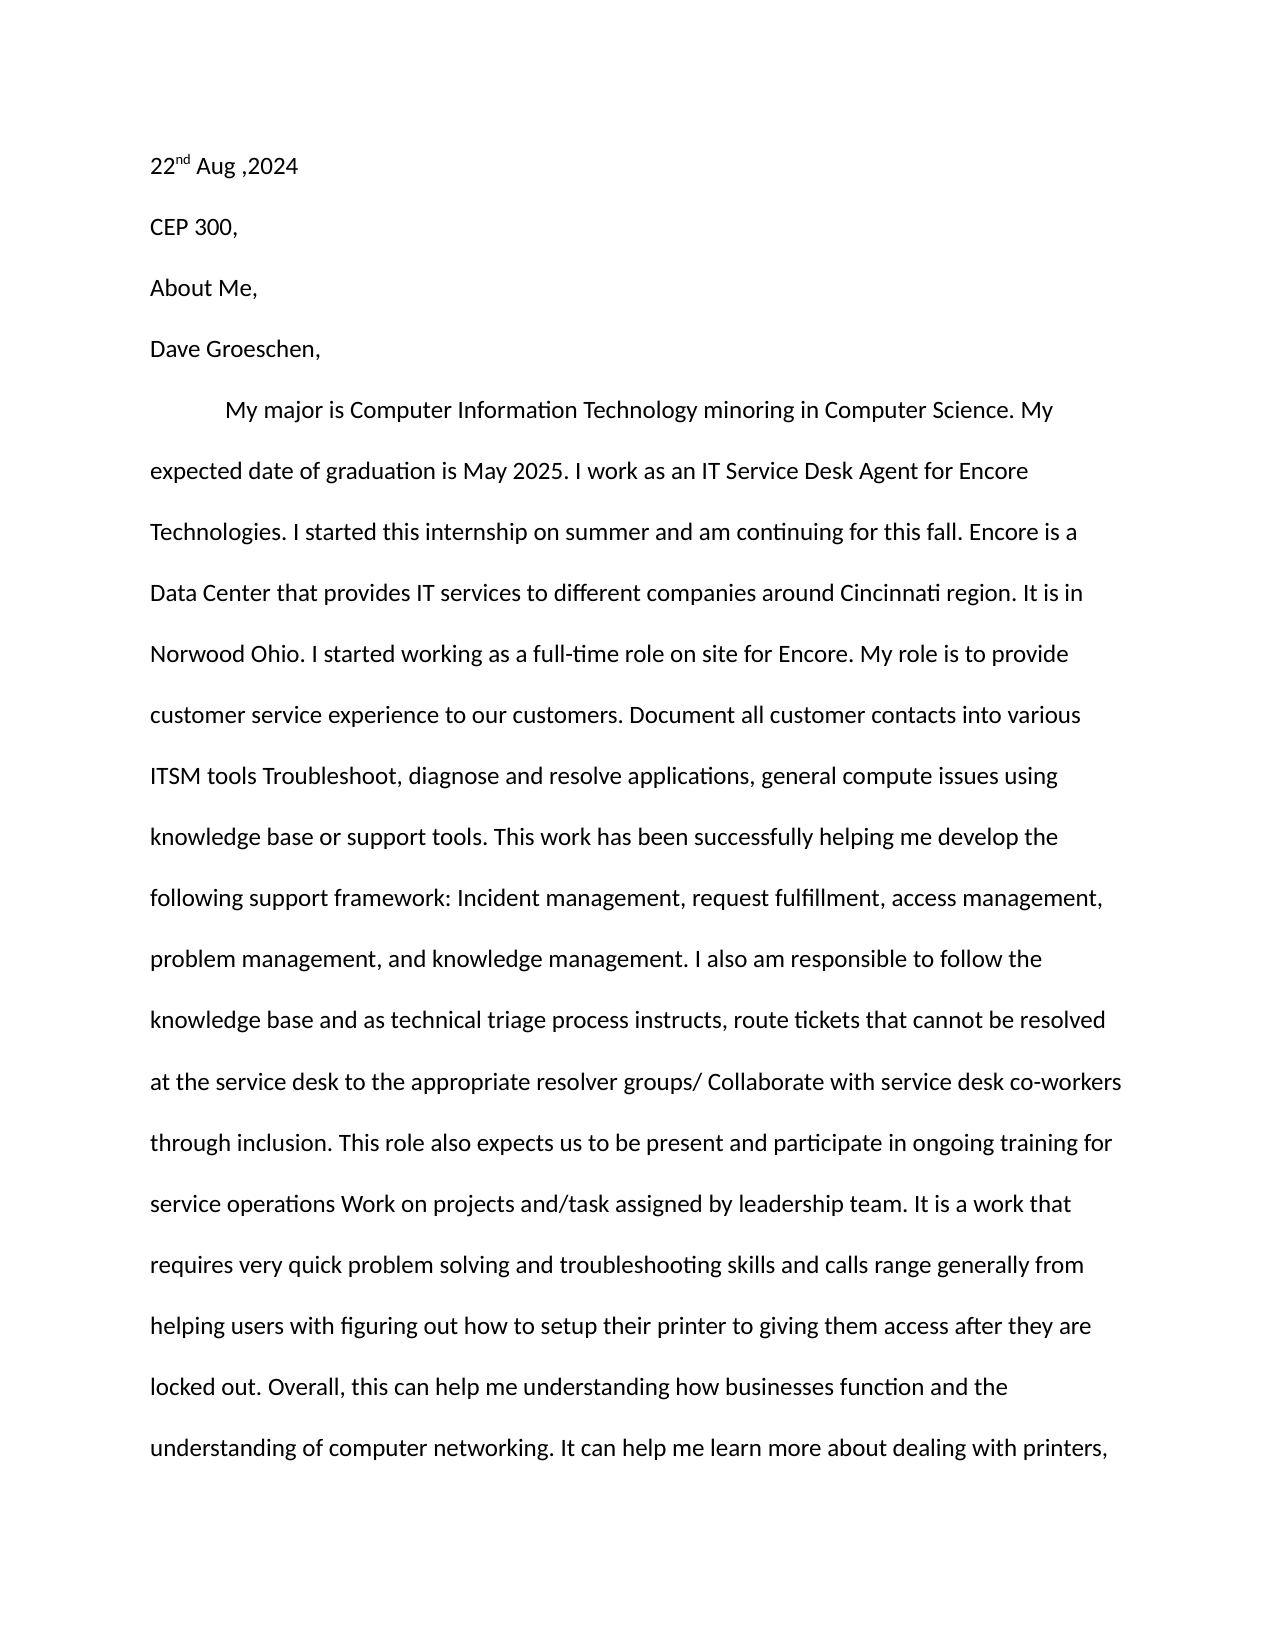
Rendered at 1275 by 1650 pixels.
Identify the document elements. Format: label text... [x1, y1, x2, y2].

text 22nd Aug ,2024 [150, 150, 1125, 181]
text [150, 394, 1125, 1462]
text About Me, [150, 272, 1125, 303]
text CEP 300, [150, 211, 1125, 242]
text Dave Groeschen, [150, 333, 1125, 364]
